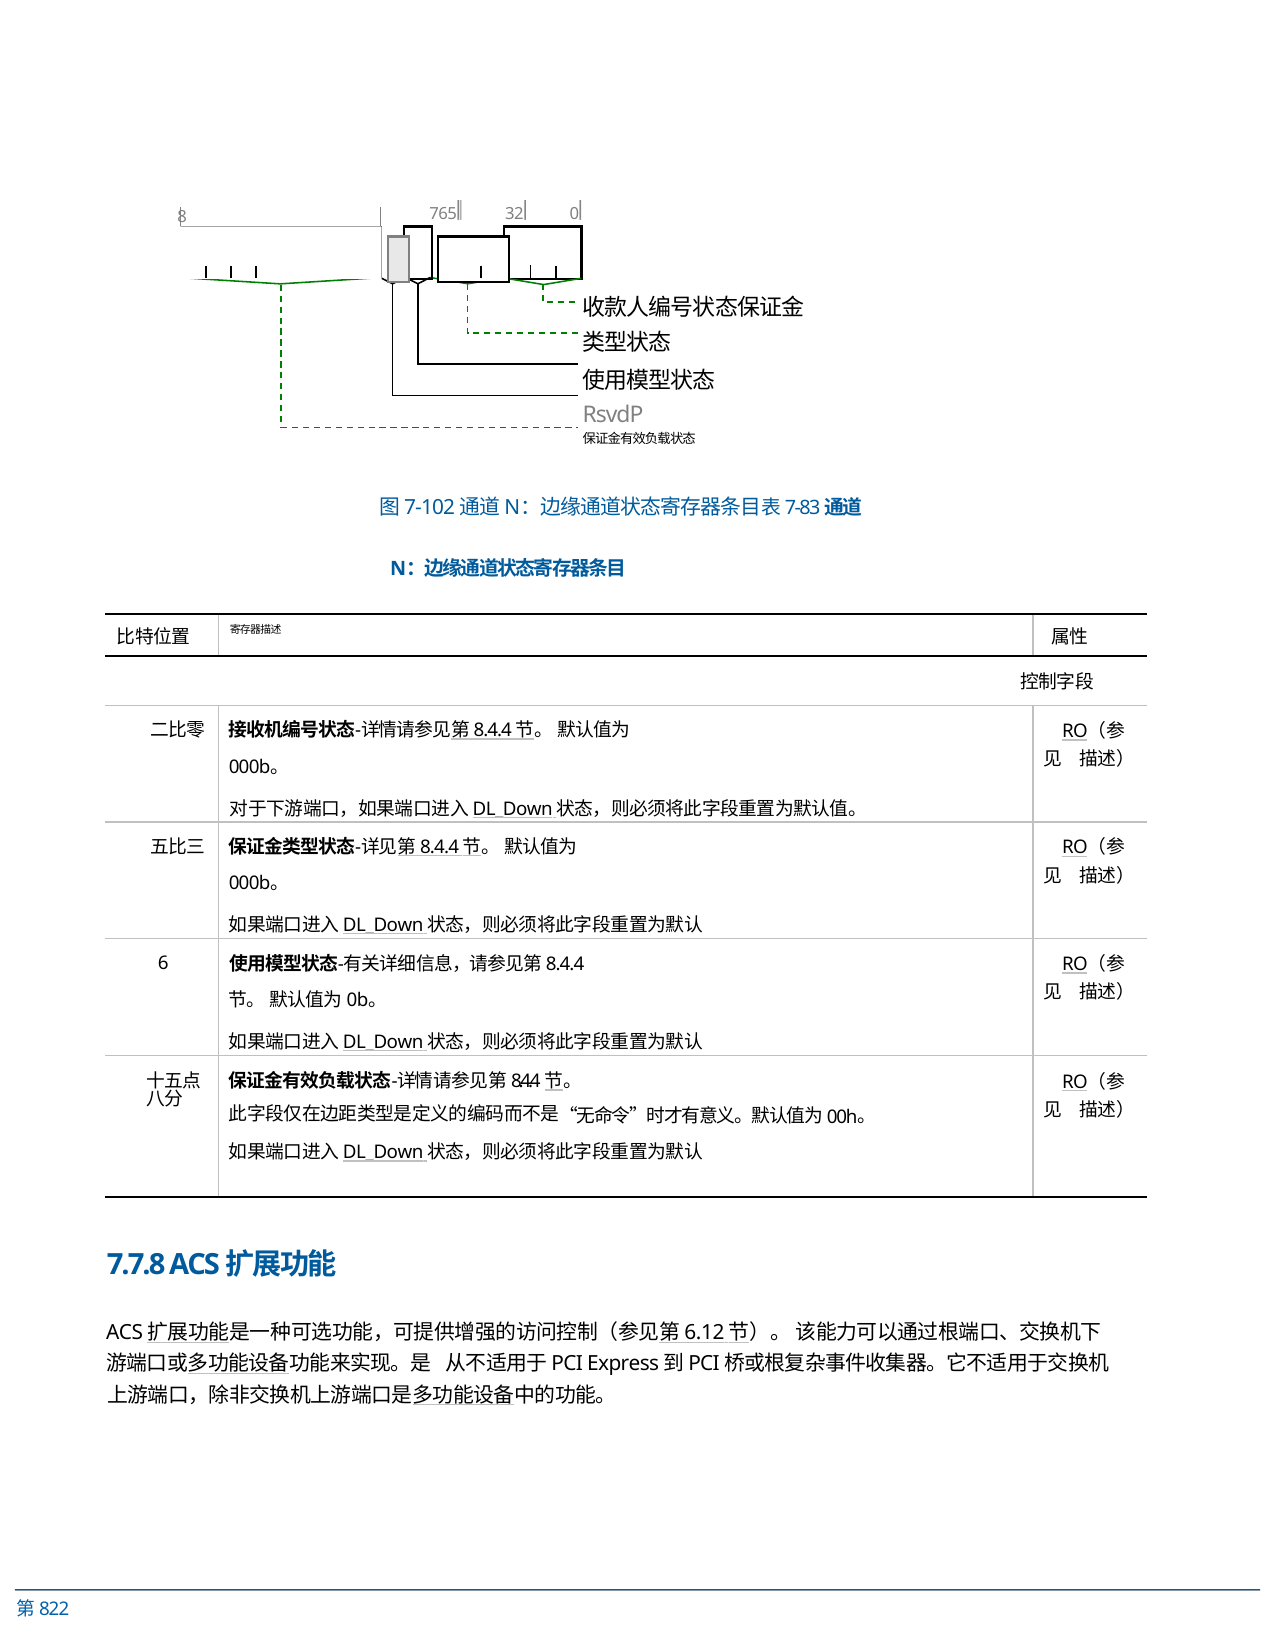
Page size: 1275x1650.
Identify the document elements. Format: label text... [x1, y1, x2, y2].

table_header 寄存器描述 [219, 615, 1032, 655]
table_header RO（参见 描述） [1034, 706, 1147, 821]
table_cell 6 [105, 939, 218, 1054]
table_cell RO（参见 描述） [1034, 1056, 1147, 1196]
picture [578, 200, 582, 220]
text 765 32 0 [15, 201, 581, 224]
text 7.7.8 ACS扩展功能 [107, 1248, 1273, 1281]
picture [456, 200, 462, 220]
text 收款人编号状态保证金类型状态 [582, 288, 809, 357]
table_header 比特位置 [105, 615, 218, 655]
text ACS扩展功能是一种可选功能，可提供增强的访问控制（参见第6.12节）。 该能力可以通过根端口、交换机下游端口或多功能设备功能来实现。是 从不适用于PCI Express到PCI桥或根复杂事件收集器。它不适用于交换机 [106, 1316, 1116, 1377]
table_cell 十五点八分 [105, 1056, 218, 1196]
text 使用模型状态 [582, 368, 1273, 394]
table_cell 保证金类型状态-详见第8.4.4节。 默认值为000b。 如果端口进入DL_Down状态，则必须将此字段重置为默认 [219, 823, 1032, 938]
table_cell 使用模型状态-有关详细信息，请参见第8.4.4节。 默认值为0b。 如果端口进入DL_Down状态，则必须将此字段重置为默认 [219, 939, 1032, 1054]
table_header 属性 [1034, 615, 1147, 655]
text 图7-102通道N：边缘通道状态寄存器条目表7-83通道N：边缘通道状态寄存器条目 [379, 491, 875, 581]
text 上游端口，除非交换机上游端口是多功能设备中的功能。 [107, 1378, 1273, 1408]
table_cell RO（参见 描述） [1034, 939, 1147, 1054]
table_cell RO（参见 描述） [1034, 823, 1147, 938]
table_header 二比零 [105, 706, 218, 821]
text 控制字段 [1020, 667, 1273, 694]
text 保证金有效负载状态 [582, 431, 1273, 460]
table_header 接收机编号状态-详情请参见第8.4.4节。 默认值为000b。 对于下游端口，如果端口进入DL_Down状态，则必须将此字段重置为默认值。 [219, 706, 1032, 821]
table_cell 五比三 [105, 823, 218, 938]
text RsvdP [582, 403, 1273, 427]
table_cell 保证金有效负载状态-详情请参见第8.4.4节。 此字段仅在边距类型是定义的编码而不是“无命令”时才有意义。默认值为00h。 如果端口进入DL_Down状态，则必须将此字段重置为默认 [219, 1056, 1032, 1196]
picture [14, 1589, 1261, 1593]
